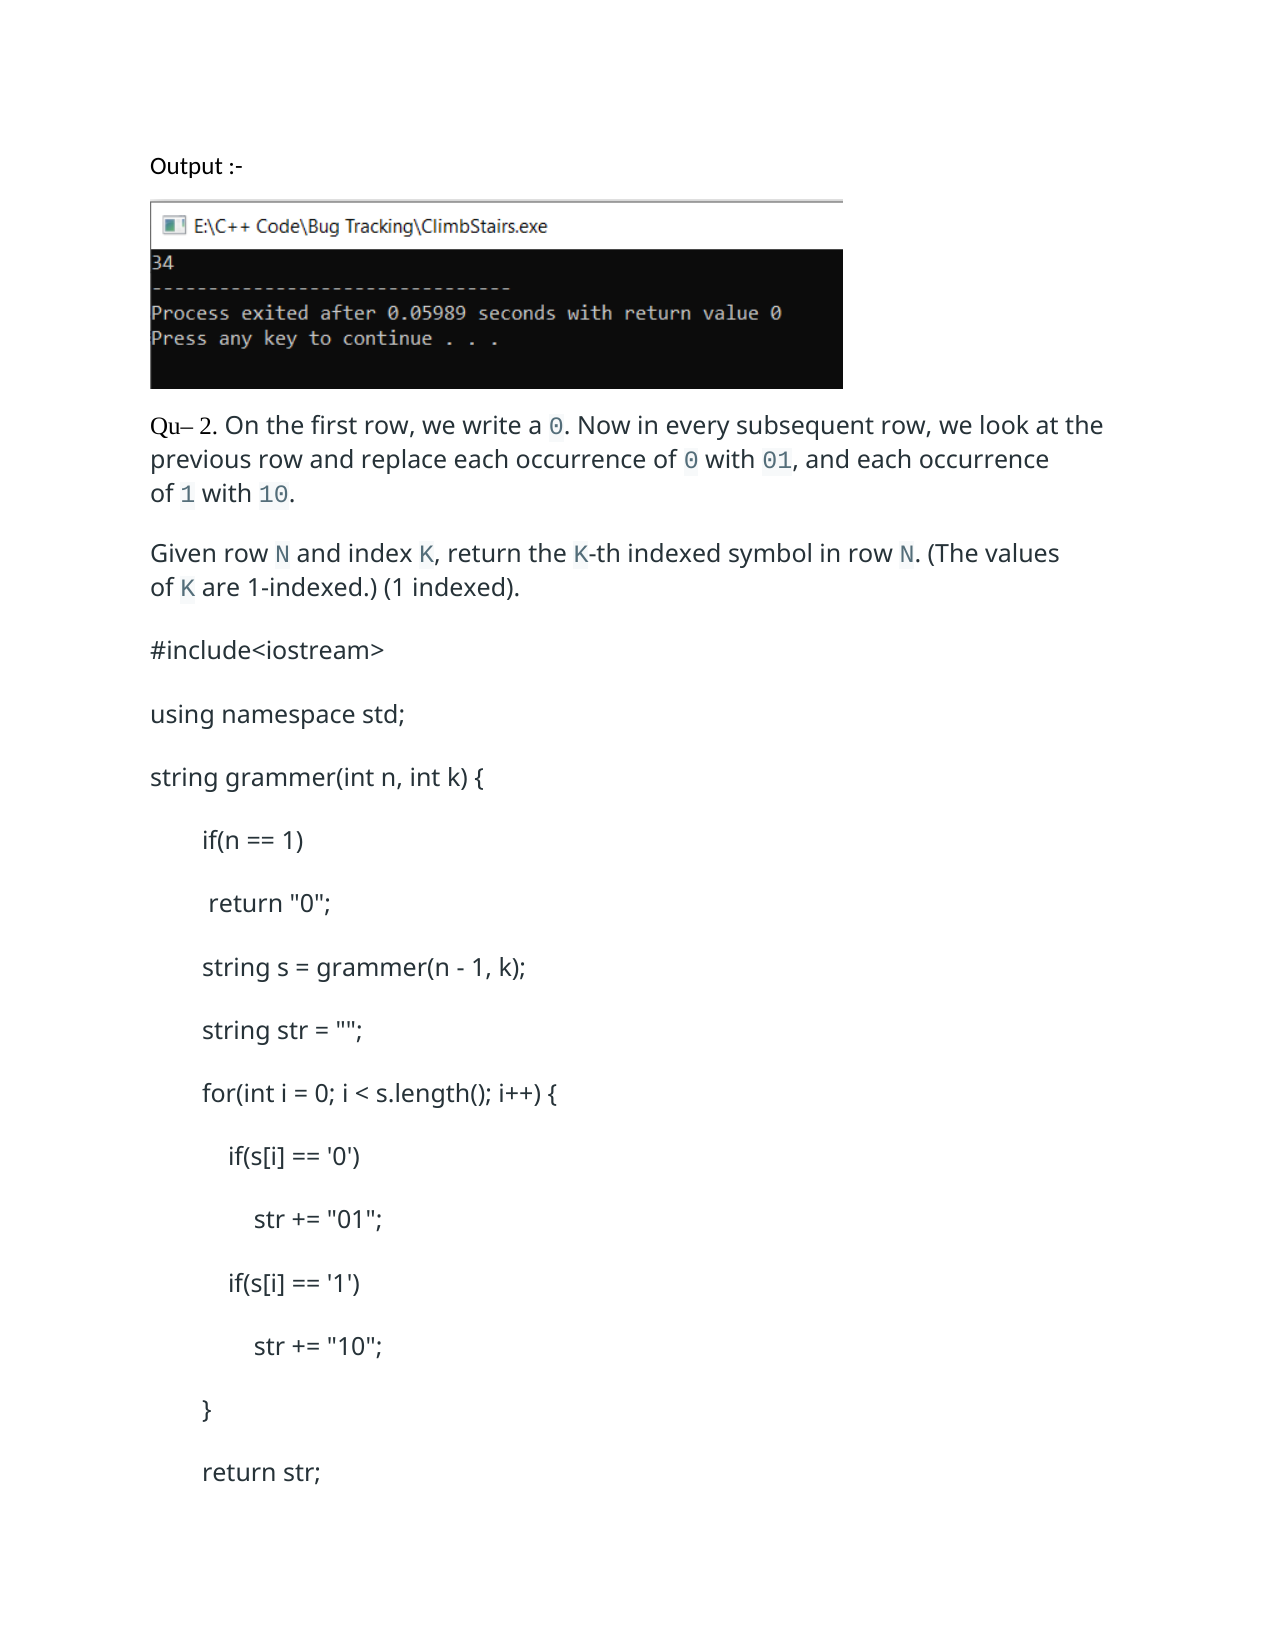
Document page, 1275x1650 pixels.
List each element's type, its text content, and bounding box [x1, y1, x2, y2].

text return "0"; [150, 886, 1125, 920]
picture [150, 199, 843, 389]
text string str = ""; [150, 1012, 1125, 1046]
text return str; [150, 1455, 1125, 1489]
text if(s[i] == '1') [150, 1265, 1125, 1299]
text string s = grammer(n - 1, k); [150, 949, 1125, 983]
text Given row N and index K, return the K-th indexed symbol in row N. (The values of K are 1-indexed.) (1 indexed). [150, 535, 1125, 604]
text Qu– 2. On the first row, we write a 0. Now in every subsequent row, we look at the previous row and replace each occurrence of 0 with 01, and each occurrence of 1 with 10. [150, 407, 1125, 510]
text if(s[i] == '0') [150, 1139, 1125, 1173]
text Output :- [150, 150, 1125, 181]
text string grammer(int n, int k) { [150, 759, 1125, 793]
text str += "10"; [150, 1328, 1125, 1363]
text for(int i = 0; i < s.length(); i++) { [150, 1076, 1125, 1110]
text str += "01"; [150, 1202, 1125, 1236]
text if(n == 1) [150, 823, 1125, 857]
text #include<iostream> [150, 633, 1125, 667]
text } [150, 1392, 1125, 1426]
text using namespace std; [150, 696, 1125, 730]
